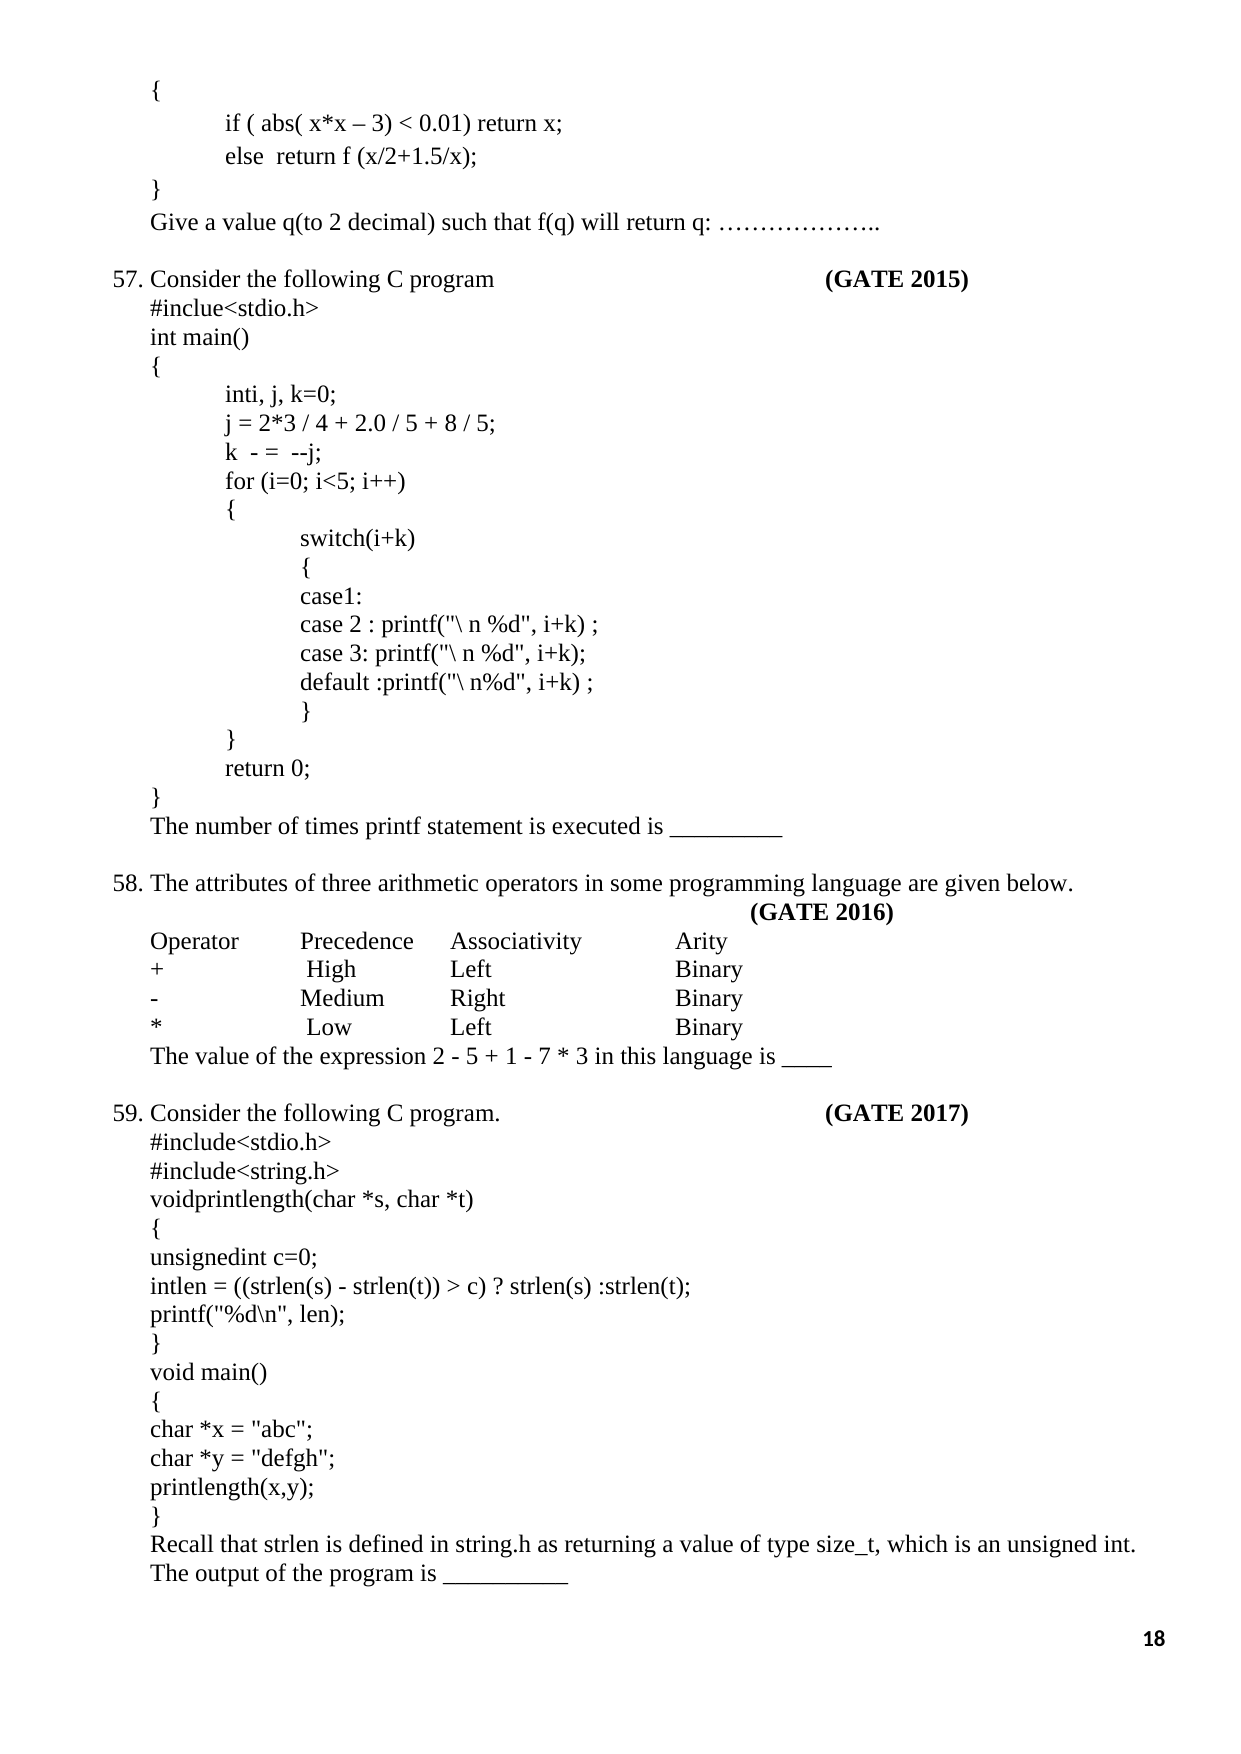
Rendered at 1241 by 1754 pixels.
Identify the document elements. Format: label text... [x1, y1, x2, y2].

list #include<string.h> [150, 1156, 1165, 1184]
list printf("%d\n", len); [150, 1299, 1165, 1328]
list The number of times printf statement is executed is _________ [150, 811, 1165, 839]
list void main() [150, 1357, 1165, 1386]
list for (i=0; i<5; i++) [150, 466, 1165, 494]
list } [150, 1501, 1165, 1529]
list return 0; [150, 753, 1165, 782]
list voidprintlength(char *s, char *t) [150, 1184, 1165, 1213]
list { [150, 1386, 1165, 1414]
list #inclue<stdio.h> [150, 293, 1165, 322]
list { [150, 552, 1165, 581]
list { [150, 1213, 1165, 1242]
list printlength(x,y); [150, 1472, 1165, 1501]
list } [225, 696, 1165, 724]
list { [150, 75, 1165, 104]
list - Medium Right Binary [150, 983, 1165, 1012]
list if ( abs( x*x – 3) < 0.01) return x; [150, 108, 1165, 137]
list default :printf("\ n%d", i+k) ; [225, 667, 1165, 696]
list case1: [150, 581, 1165, 609]
list } [150, 782, 1165, 811]
list Consider the following C program. (GATE 2017) [112, 1098, 1165, 1127]
list char *x = "abc"; [150, 1414, 1165, 1443]
list #include<stdio.h> [150, 1127, 1165, 1156]
list else return f (x/2+1.5/x); [150, 141, 1165, 170]
list inti, j, k=0; [150, 379, 1165, 408]
list + High Left Binary [150, 954, 1165, 983]
list } [150, 174, 1165, 203]
list The attributes of three arithmetic operators in some programming language are given below. (GATE 2016) [112, 868, 1165, 926]
list unsignedint c=0; [150, 1242, 1165, 1271]
list Give a value q(to 2 decimal) such that f(q) will return q: ……………….. [150, 207, 1165, 236]
list Operator Precedence Associativity Arity [150, 926, 1165, 954]
list * Low Left Binary [150, 1012, 1165, 1041]
list intlen = ((strlen(s) - strlen(t)) > c) ? strlen(s) :strlen(t); [150, 1271, 1165, 1299]
list Recall that strlen is defined in string.h as returning a value of type size_t, which is an unsigned int. The output of the program is __________ [150, 1529, 1165, 1587]
list { [150, 351, 1165, 379]
list case 2 : printf("\ n %d", i+k) ; [225, 609, 1165, 638]
list char *y = "defgh"; [150, 1443, 1165, 1472]
list j = 2*3 / 4 + 2.0 / 5 + 8 / 5; [150, 408, 1165, 437]
list int main() [150, 322, 1165, 351]
list k - = --j; [150, 437, 1165, 466]
list The value of the expression 2 - 5 + 1 - 7 * 3 in this language is ____ [150, 1041, 1165, 1069]
list case 3: printf("\ n %d", i+k); [225, 638, 1165, 667]
list { [150, 494, 1165, 523]
list } [150, 1328, 1165, 1357]
list Consider the following C program (GATE 2015) [112, 264, 1165, 293]
list switch(i+k) [150, 523, 1165, 552]
list } [150, 724, 1165, 753]
